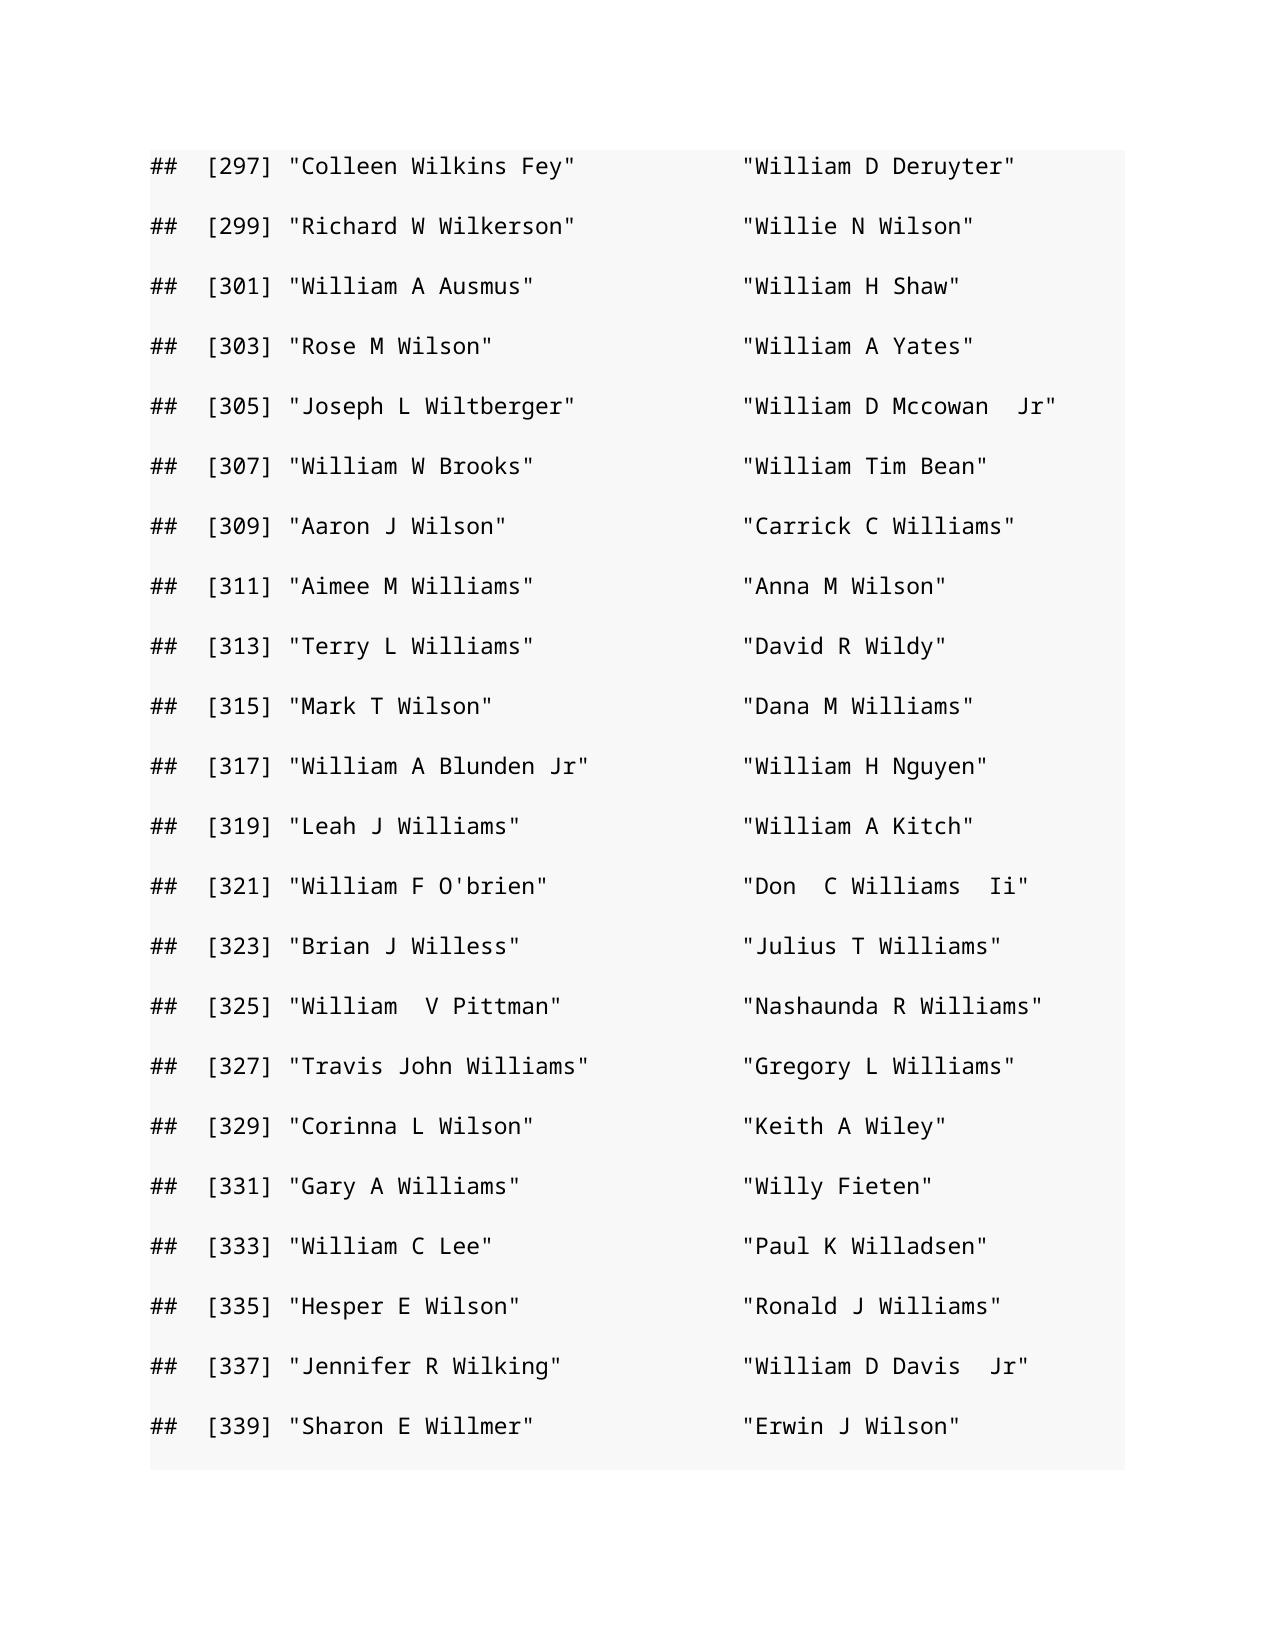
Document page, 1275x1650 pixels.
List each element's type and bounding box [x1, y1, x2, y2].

text [150, 150, 1125, 1470]
